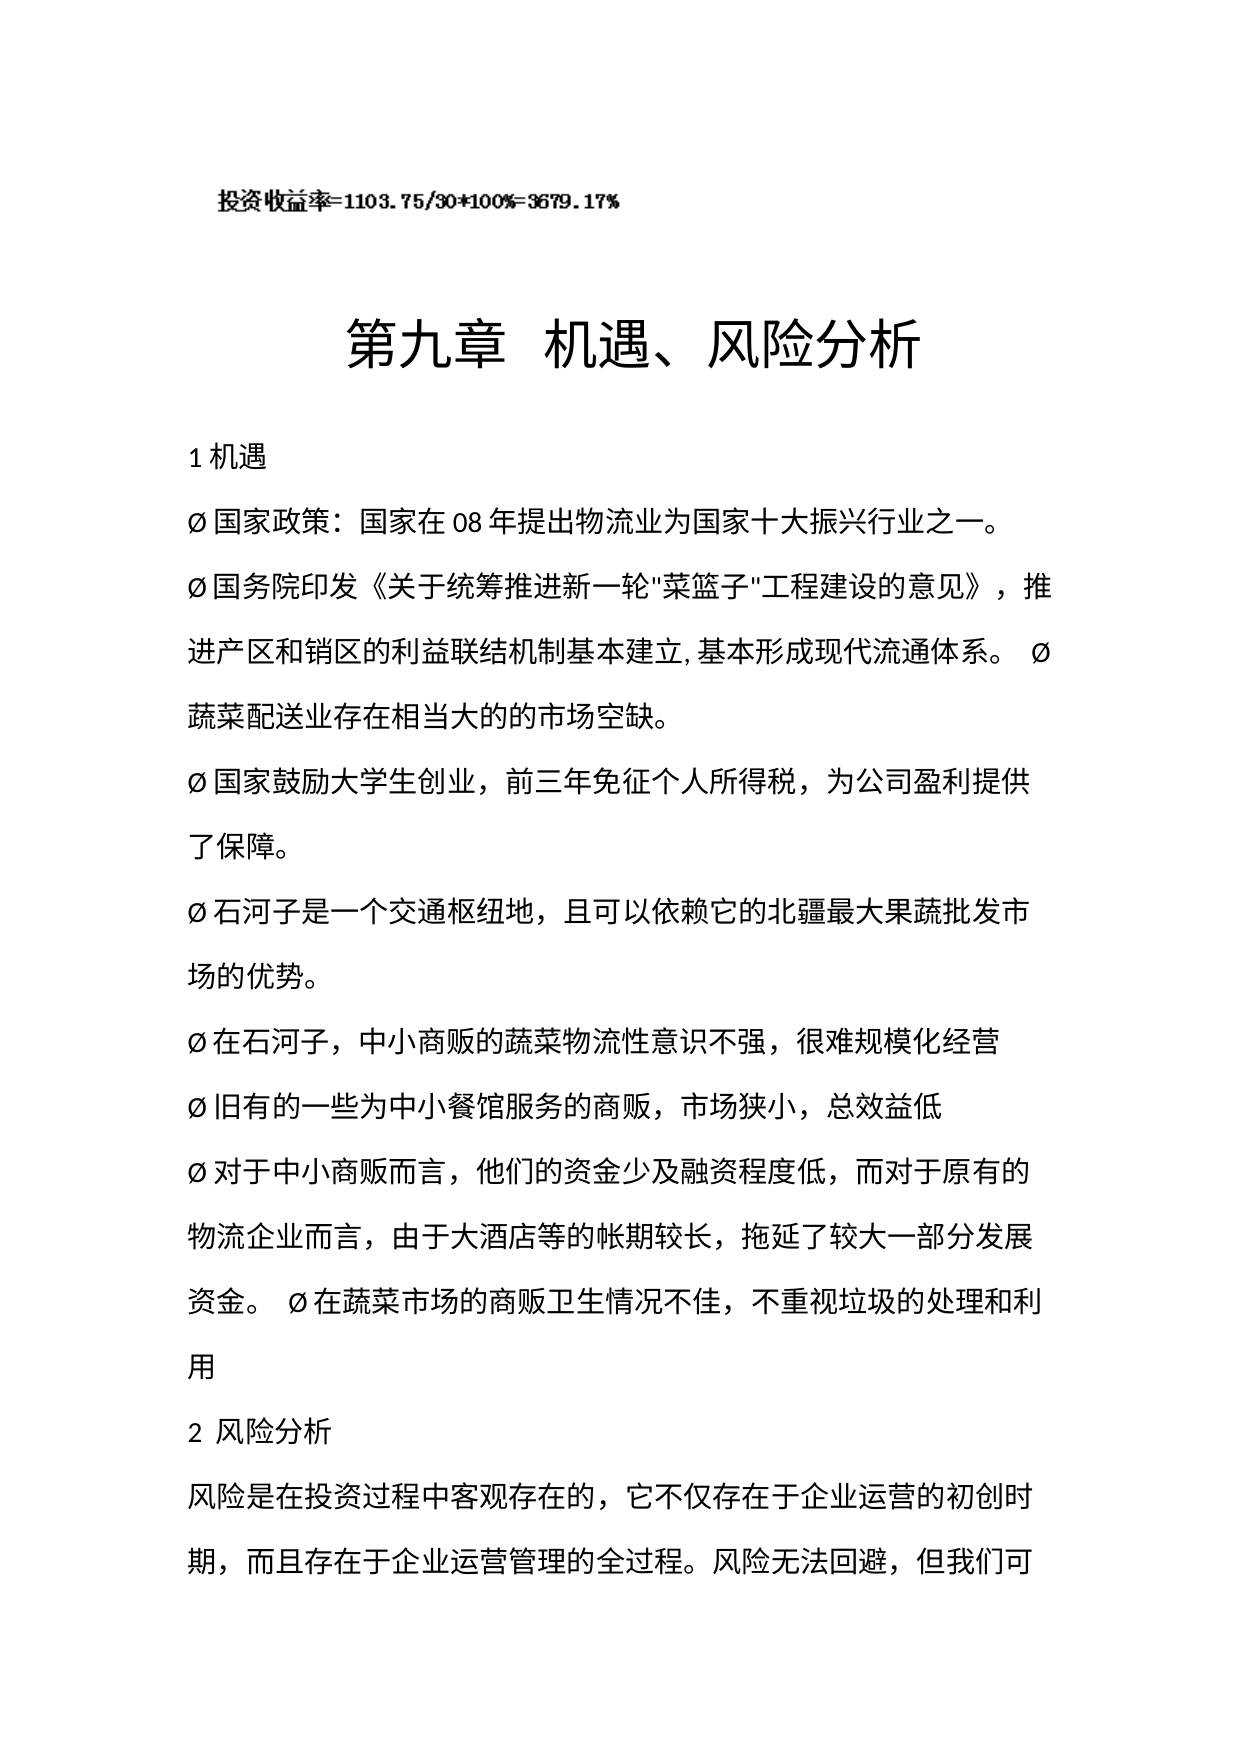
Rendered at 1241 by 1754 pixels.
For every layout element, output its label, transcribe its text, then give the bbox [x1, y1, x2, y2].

text Ø 对于中小商贩而言，他们的资金少及融资程度低，而对于原有的物流企业而言，由于大酒店等的帐期较长，拖延了较大一部分发展资金。 Ø在蔬菜市场的商贩卫生情况不佳，不重视垃圾的处理和利用 [187, 1137, 1053, 1397]
text Ø在石河子，中小商贩的蔬菜物流性意识不强，很难规模化经营 [187, 1007, 1053, 1072]
text Ø国务院印发《关于统筹推进新一轮"菜篮子"工程建设的意见》，推进产区和销区的利益联结机制基本建立, 基本形成现代流通体系。 Ø 蔬菜配送业存在相当大的的市场空缺。 [187, 552, 1053, 747]
text 第九章 机遇、风险分析 [187, 292, 1053, 389]
text 2 风险分析 [187, 1397, 1053, 1462]
text Ø 国家鼓励大学生创业，前三年免征个人所得税，为公司盈利提供了保障。 [187, 747, 1053, 877]
text Ø 石河子是一个交通枢纽地，且可以依赖它的北疆最大果蔬批发市场的优势。 [187, 877, 1053, 1007]
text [187, 1462, 1053, 1592]
text Ø 旧有的一些为中小餐馆服务的商贩，市场狭小，总效益低 [187, 1072, 1053, 1137]
text Ø 国家政策：国家在08年提出物流业为国家十大振兴行业之一。 [187, 487, 1053, 552]
picture [187, 162, 700, 231]
text 1 机遇 [187, 422, 1053, 487]
